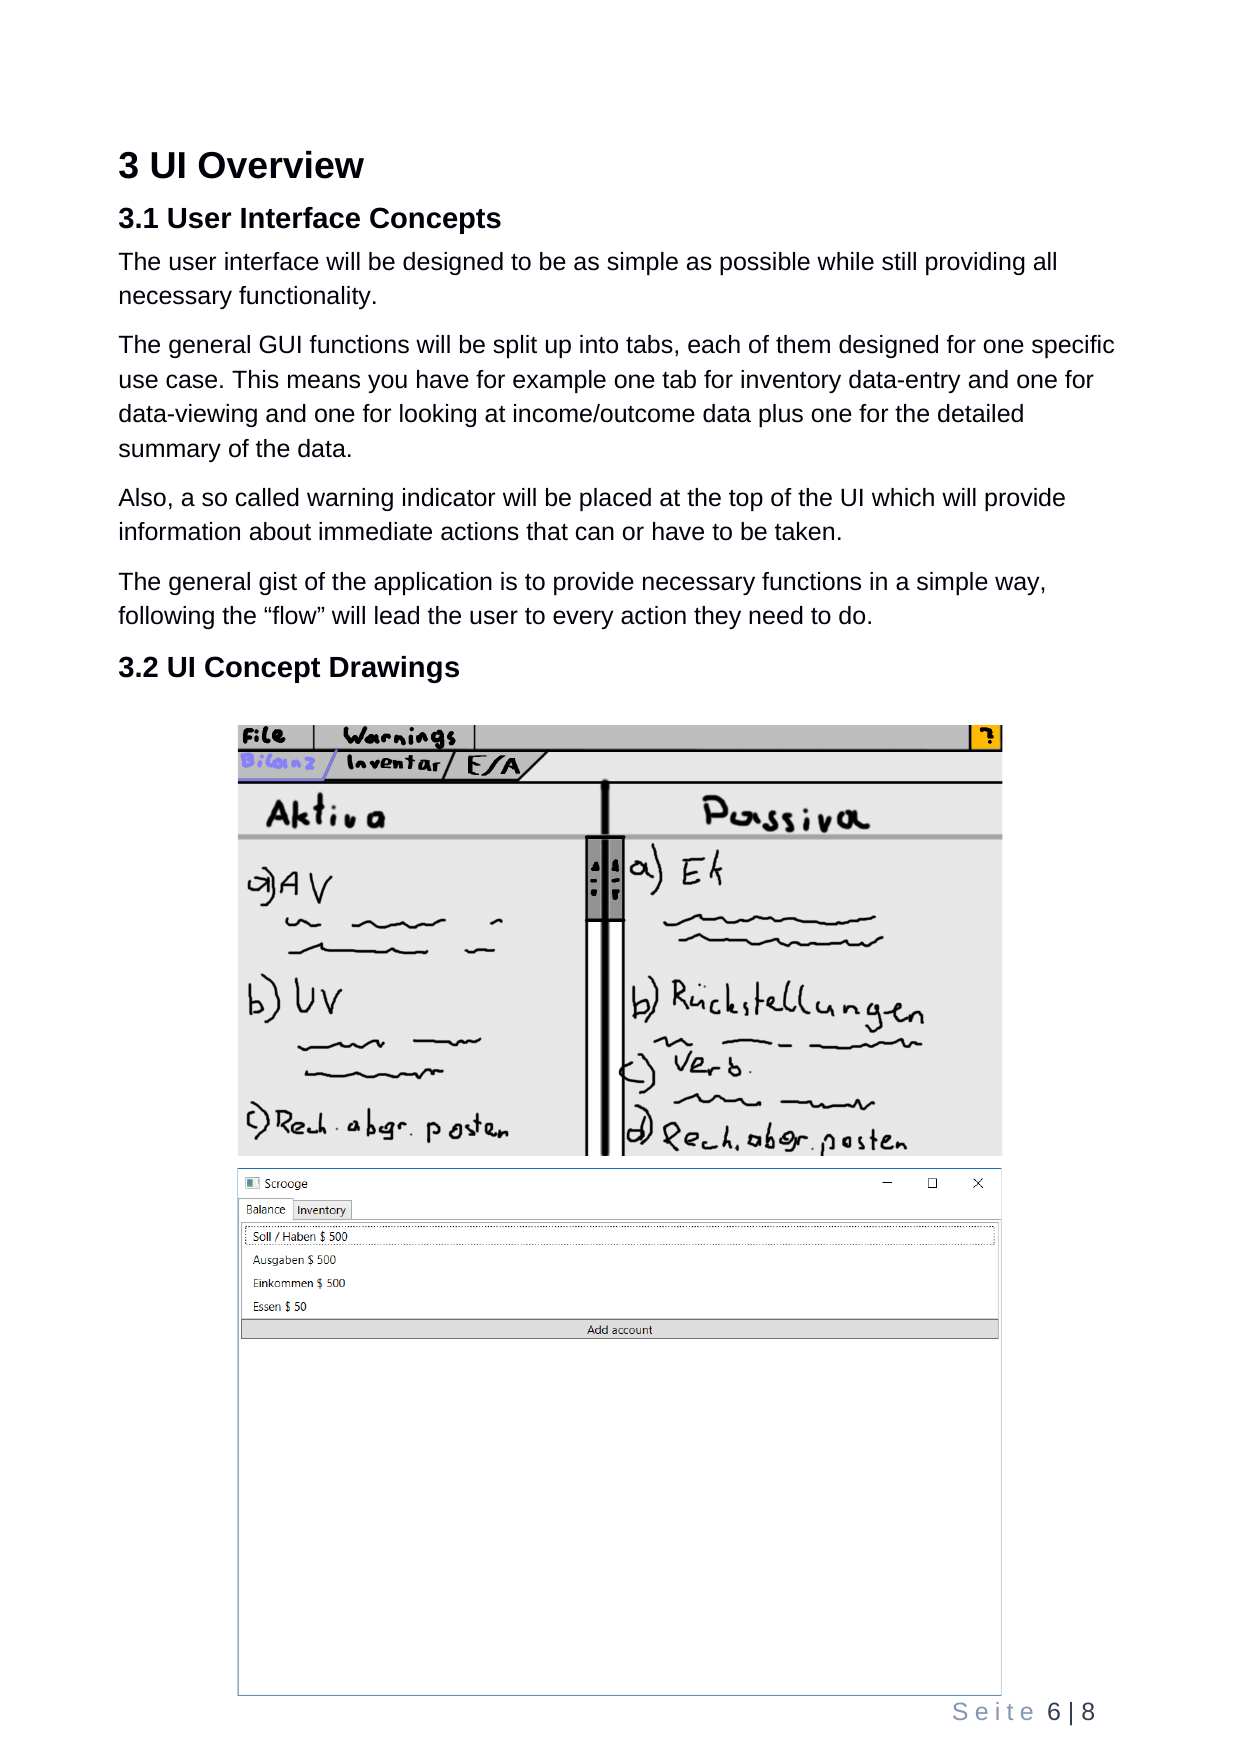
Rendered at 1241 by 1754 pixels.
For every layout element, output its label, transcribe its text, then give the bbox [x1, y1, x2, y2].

text The general gist of the application is to provide necessary functions in a simple way, following the “flow” will lead the user to every action they need to do. [118, 566, 1122, 630]
subtitle 3.2 UI Concept Drawings [118, 650, 1122, 683]
picture [237, 1168, 1002, 1696]
text Also, a so called warning indicator will be placed at the top of the UI which will provide information about immediate actions that can or have to be taken. [118, 483, 1122, 546]
text The general GUI functions will be split up into tabs, each of them designed for one specific use case. This means you have for example one tab for inventory data-entry and one for data-viewing and one for looking at income/outcome data plus one for the detailed summary of the data. [118, 330, 1122, 463]
picture [237, 725, 1003, 1156]
text The user interface will be designed to be as simple as possible while still providing all necessary functionality. [118, 247, 1122, 310]
subtitle 3 UI Overview [118, 143, 1122, 186]
subtitle 3.1 User Interface Concepts [118, 201, 1122, 234]
